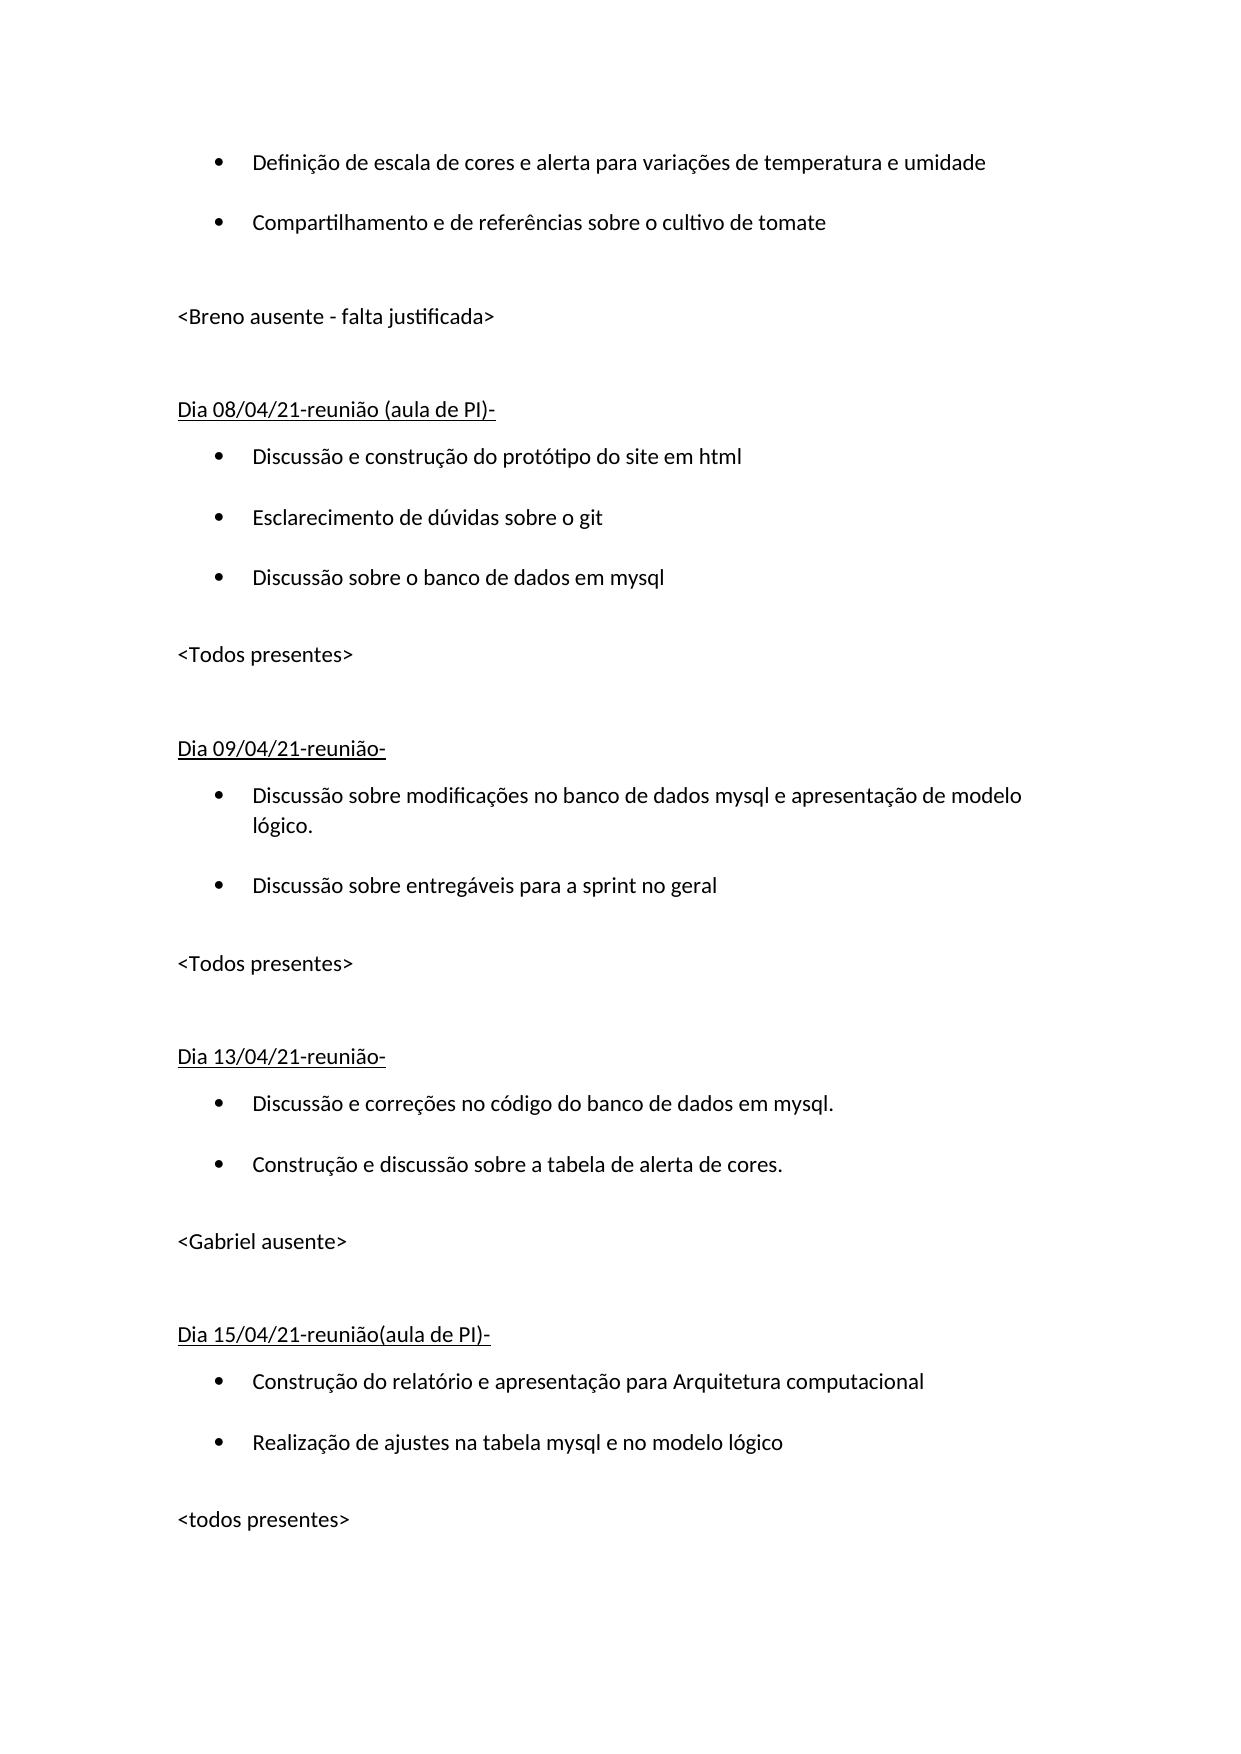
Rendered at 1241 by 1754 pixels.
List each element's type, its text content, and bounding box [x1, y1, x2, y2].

list Esclarecimento de dúvidas sobre o git [215, 503, 1063, 531]
list Construção do relatório e apresentação para Arquitetura computacional [215, 1367, 1063, 1395]
text Dia 13/04/21-reunião- [177, 1042, 1063, 1070]
list Discussão sobre entregáveis para a sprint no geral [215, 872, 1063, 899]
text Dia 08/04/21-reunião (aula de PI)- [177, 396, 1063, 423]
list Discussão sobre o banco de dados em mysql [215, 563, 1063, 591]
list Discussão e correções no código do banco de dados em mysql. [215, 1089, 1063, 1117]
list Realização de ajustes na tabela mysql e no modelo lógico [215, 1428, 1063, 1456]
text <Todos presentes> [177, 949, 1063, 977]
text <todos presentes> [177, 1505, 1063, 1533]
list Discussão sobre modificações no banco de dados mysql e apresentação de modelo lógico. [215, 781, 1063, 839]
text <Breno ausente - falta justificada> [177, 302, 1063, 330]
list Compartilhamento e de referências sobre o cultivo de tomate [215, 208, 1063, 236]
list Definição de escala de cores e alerta para variações de temperatura e umidade [215, 148, 1063, 176]
text <Todos presentes> [177, 640, 1063, 668]
text Dia 09/04/21-reunião- [177, 734, 1063, 762]
list Construção e discussão sobre a tabela de alerta de cores. [215, 1150, 1063, 1178]
text Dia 15/04/21-reunião(aula de PI)- [177, 1321, 1063, 1348]
list Discussão e construção do protótipo do site em html [215, 442, 1063, 470]
text <Gabriel ausente> [177, 1227, 1063, 1255]
